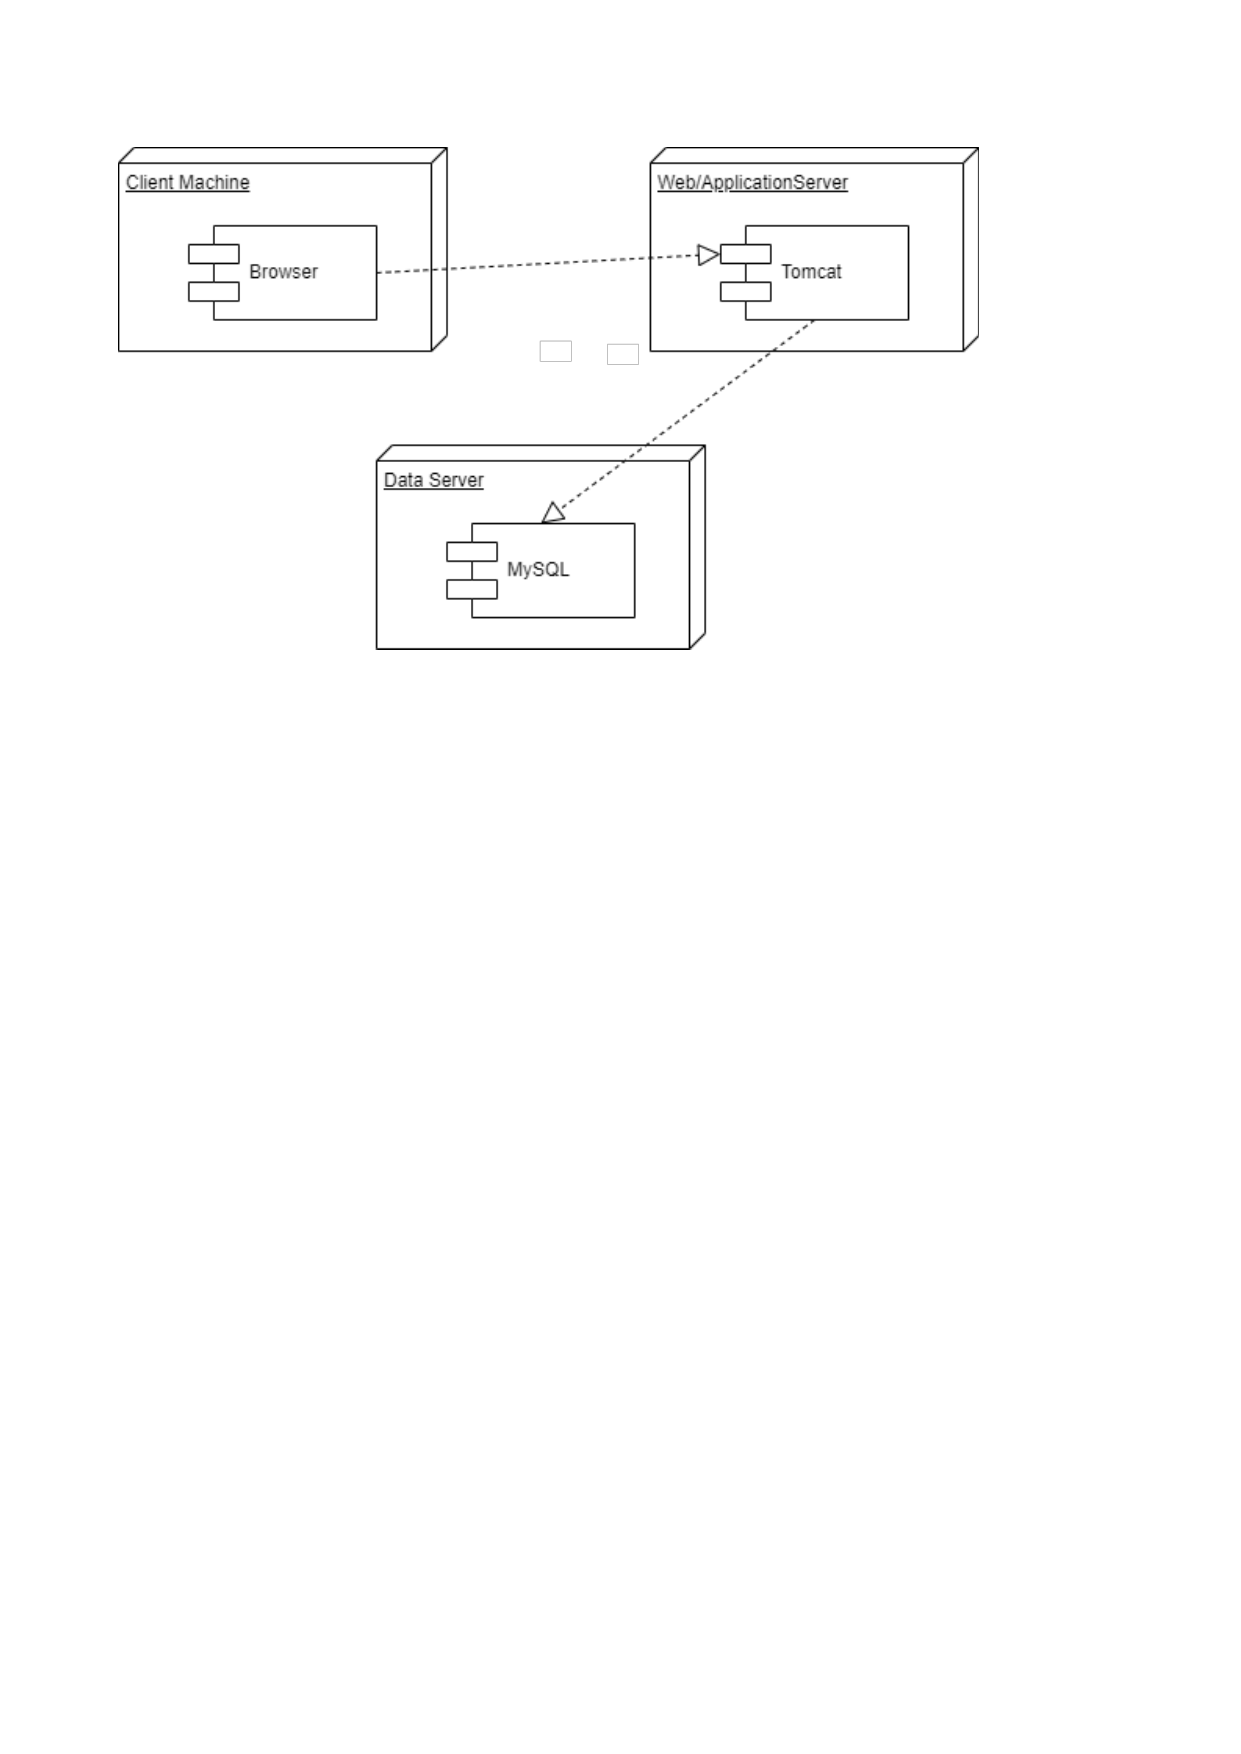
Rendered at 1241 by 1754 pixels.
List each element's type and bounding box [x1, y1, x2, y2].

picture [118, 147, 979, 650]
